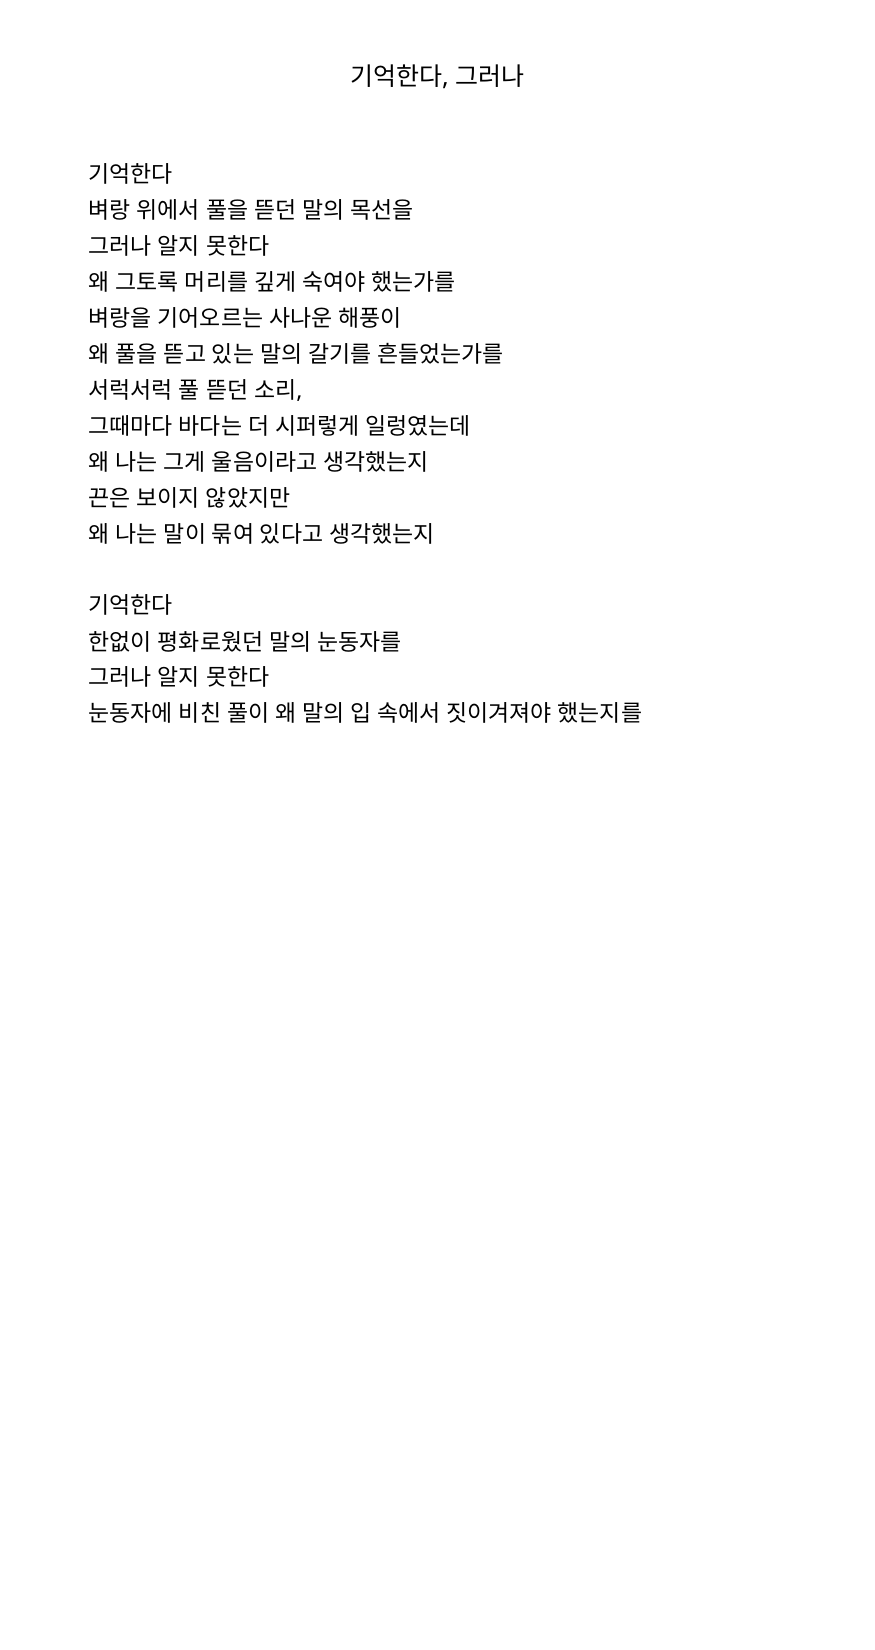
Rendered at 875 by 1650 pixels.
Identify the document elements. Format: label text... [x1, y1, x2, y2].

text 기억한다 벼랑 위에서 풀을 뜯던 말의 목선을 그러나 알지 못한다 왜 그토록 머리를 깊게 숙여야 했는가를 벼랑을 기어오르는 사나운 해풍이 왜 풀을 뜯고 있는 말의 갈기를 흔들었는가를 서럭서럭 풀 뜯던 소리, 그때마다 바다는 더 시퍼렇게 일렁였는데 왜 나는 그게 울음이라고 생각했는지 끈은 보이지 않았지만 왜 나는 말이 묶여 있다고 생각했는지 기억한다 한없이 평화로웠던 말의 눈동자를 그러나 알지 못한다 눈동자에 비친 풀이 왜 말의 입 속에서 짓이겨져야 했는지를 [88, 158, 786, 764]
text 기억한다, 그러나 [88, 59, 786, 132]
